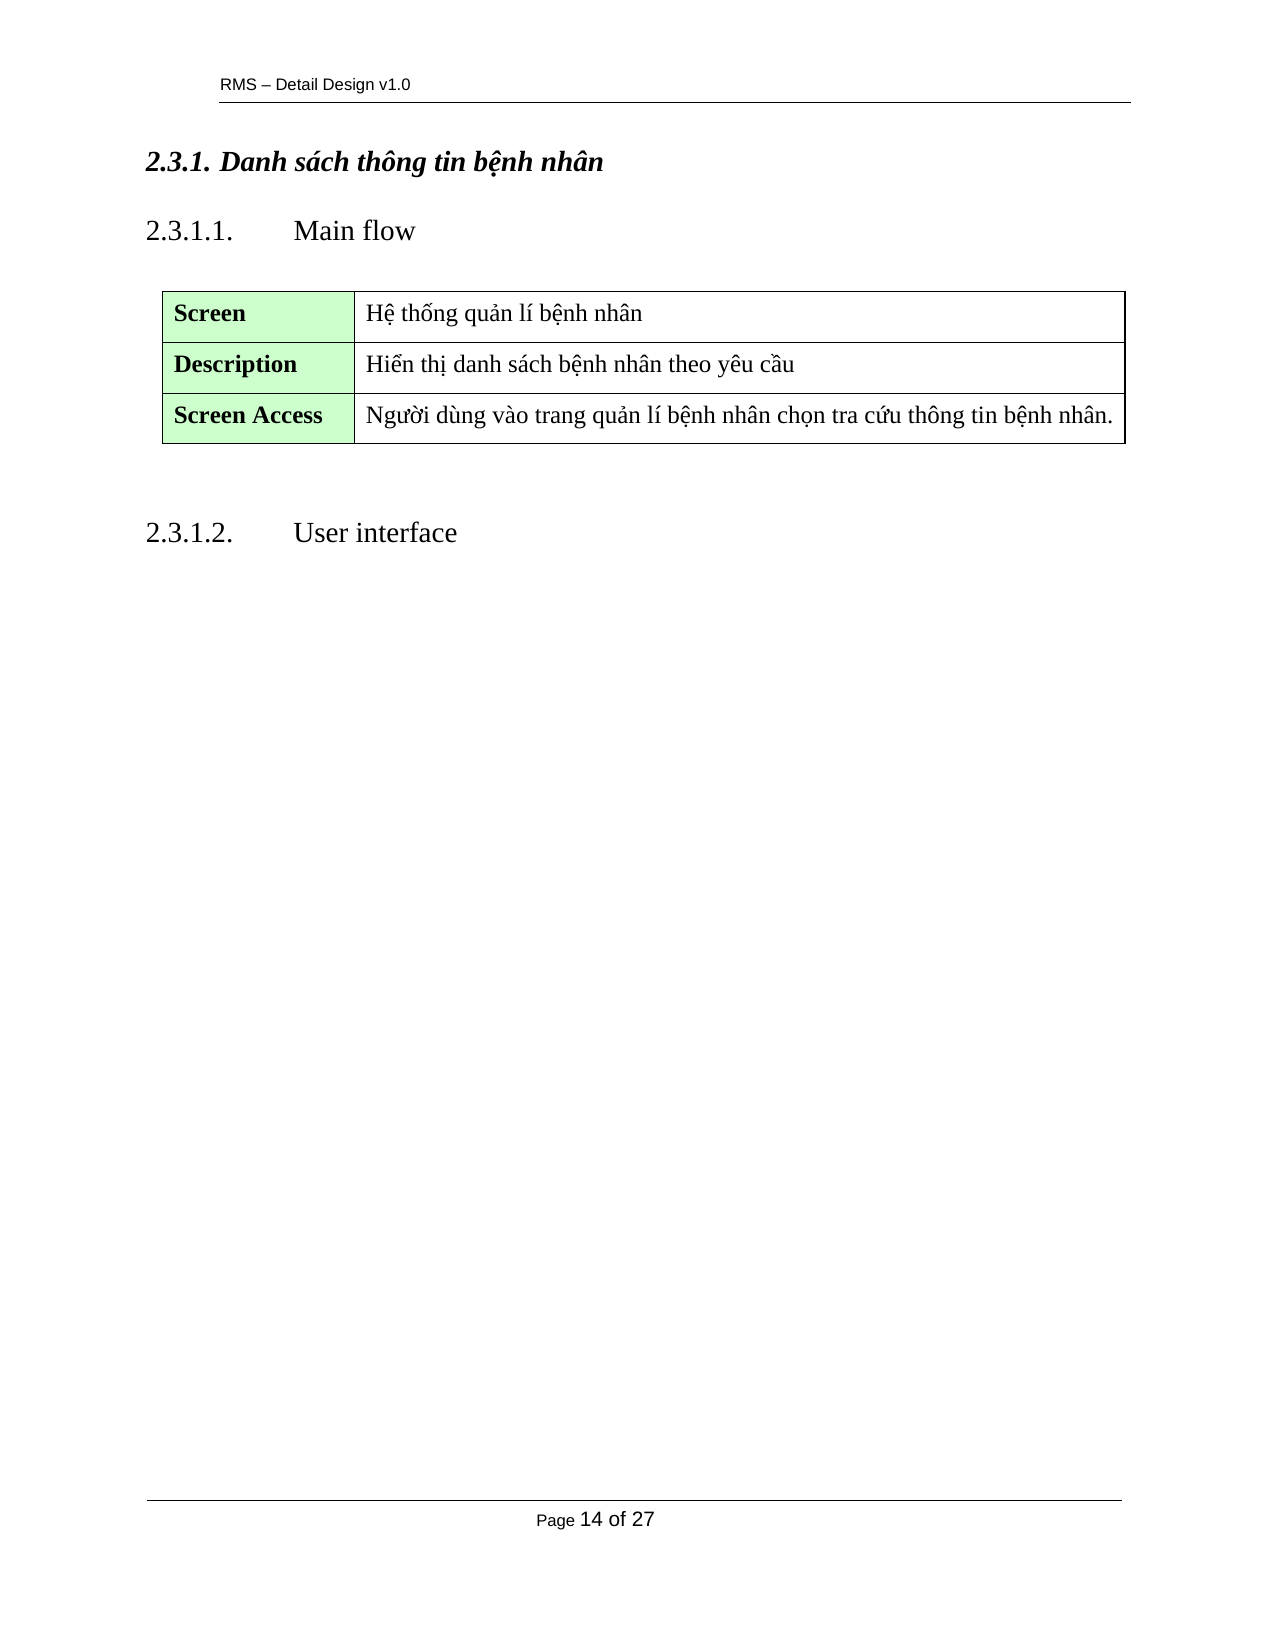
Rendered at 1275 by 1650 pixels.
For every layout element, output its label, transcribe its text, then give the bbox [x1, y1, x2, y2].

table_header Screen [163, 292, 354, 342]
table_cell Người dùng vào trang quản lí bệnh nhân chọn tra cứu thông tin bệnh nhân. [355, 394, 1124, 443]
subtitle 2.3.1. Danh sách thông tin bệnh nhân [146, 144, 1135, 178]
table_header Hệ thống quản lí bệnh nhân [355, 292, 1124, 342]
text 2.3.1.1. Main flow [146, 213, 1135, 246]
table_cell Screen Access [163, 394, 354, 443]
table_cell Description [163, 343, 354, 393]
text 2.3.1.2. User interface [146, 516, 1135, 549]
table_cell Hiển thị danh sách bệnh nhân theo yêu cầu [355, 343, 1124, 393]
